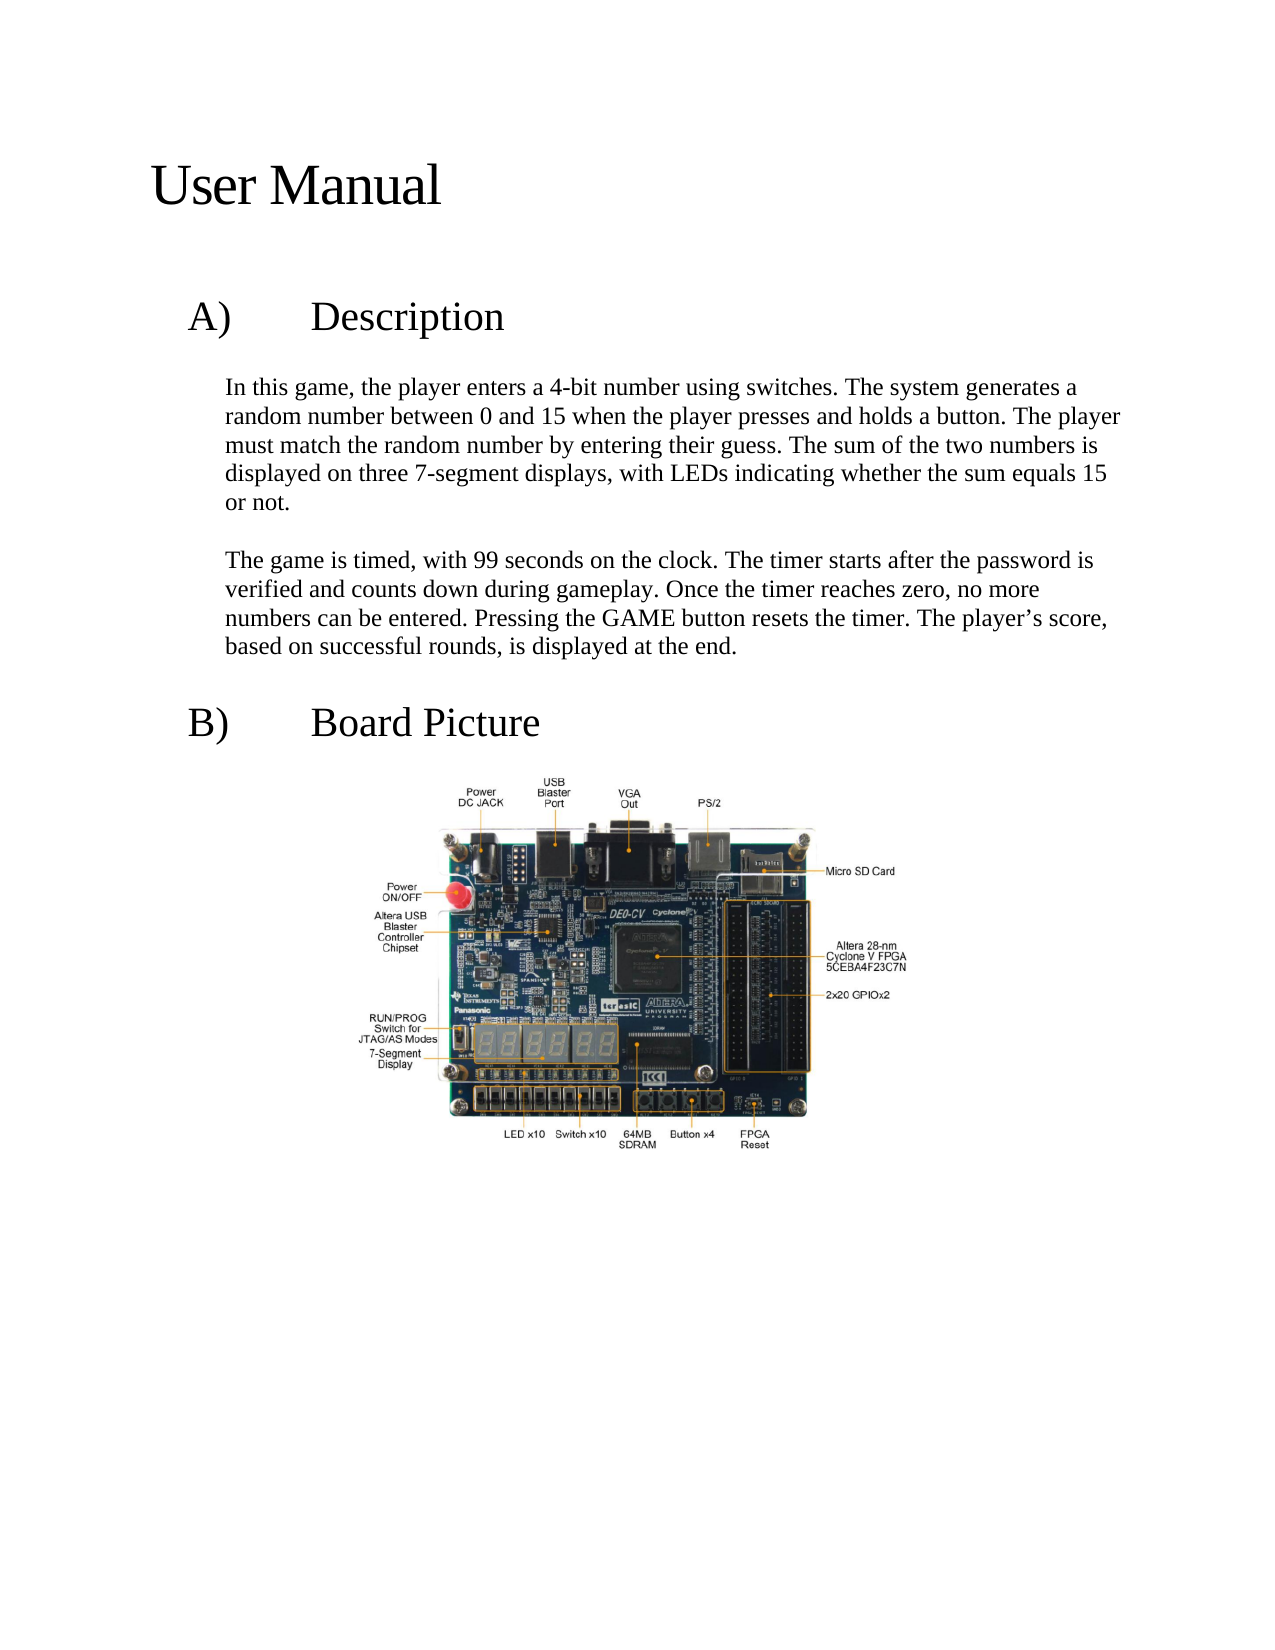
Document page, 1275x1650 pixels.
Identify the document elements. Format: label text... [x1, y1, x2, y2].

subtitle Description [187, 291, 1125, 339]
title User Manual [150, 150, 1125, 217]
text In this game, the player enters a 4-bit number using switches. The system generates a random number between 0 and 15 when the player presses and holds a button. The player must match the random number by entering their guess. The sum of the two numbers is displayed on three 7-segment displays, with LEDs indicating whether the sum equals 15 or not. [225, 372, 1125, 516]
subtitle Board Picture [187, 698, 1125, 746]
picture [329, 757, 946, 1178]
text The game is timed, with 99 seconds on the clock. The timer starts after the password is verified and counts down during gameplay. Once the timer reaches zero, no more numbers can be entered. Pressing the GAME button resets the timer. The player’s score, based on successful rounds, is displayed at the end. [225, 545, 1125, 660]
